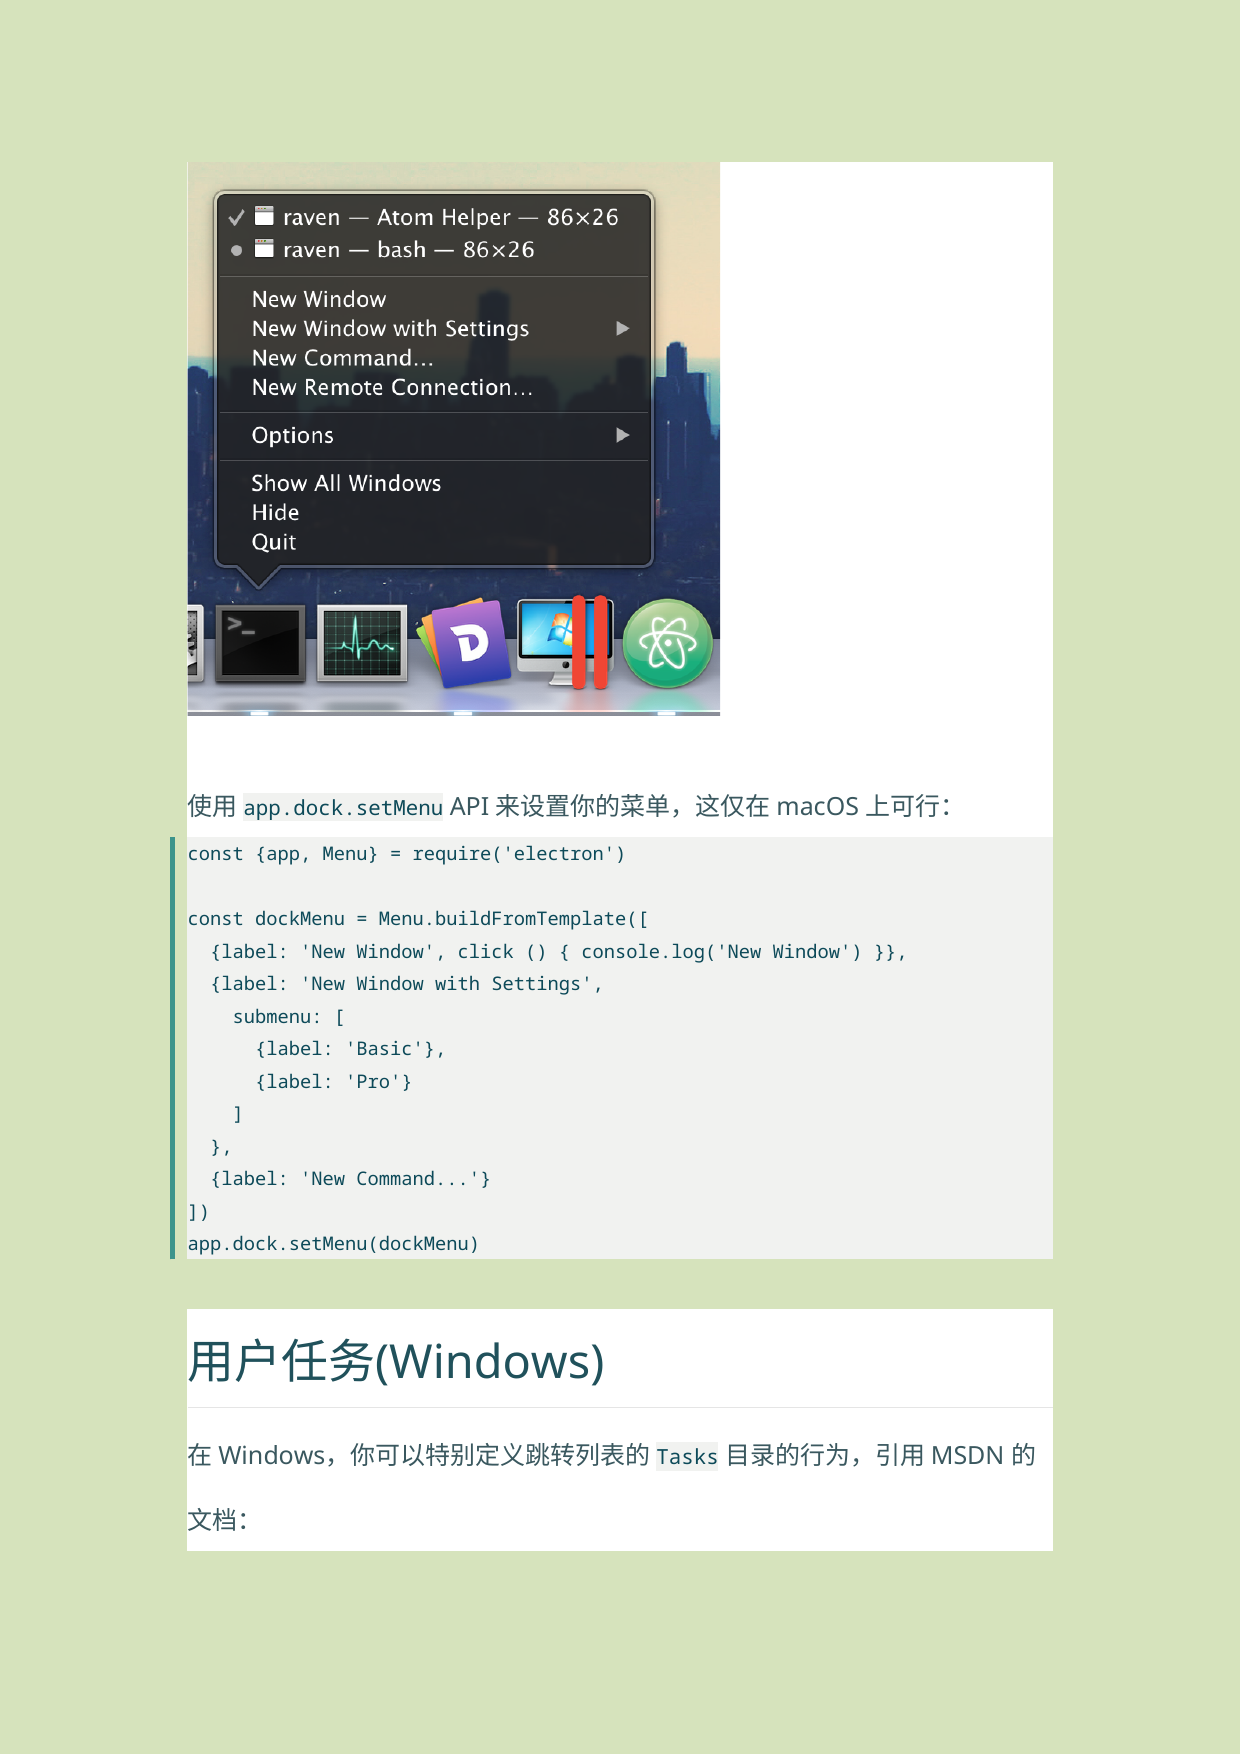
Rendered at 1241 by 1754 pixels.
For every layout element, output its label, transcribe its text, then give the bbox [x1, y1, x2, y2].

text {label: 'New Window', click () { console.log('New Window') }}, [187, 934, 1053, 967]
text submenu: [ [187, 999, 1053, 1032]
text }, [187, 1129, 1053, 1162]
text 在 Windows，你可以特别定义跳转列表的 Tasks 目录的行为，引用 MSDN 的文档： [187, 1421, 1053, 1551]
subtitle 用户任务(Windows) [187, 1309, 1053, 1408]
text {label: 'Basic'}, [187, 1032, 1053, 1064]
picture [187, 162, 721, 716]
text 使用 app.dock.setMenu API 来设置你的菜单，这仅在 macOS 上可行： [187, 772, 1053, 837]
text ] [187, 1097, 1053, 1129]
text const {app, Menu} = require('electron') [187, 837, 1053, 869]
text {label: 'New Command...'} [187, 1162, 1053, 1194]
text {label: 'Pro'} [187, 1064, 1053, 1097]
text app.dock.setMenu(dockMenu) [187, 1227, 1053, 1259]
text {label: 'New Window with Settings', [187, 967, 1053, 999]
text ]) [187, 1194, 1053, 1227]
text const dockMenu = Menu.buildFromTemplate([ [187, 902, 1053, 934]
